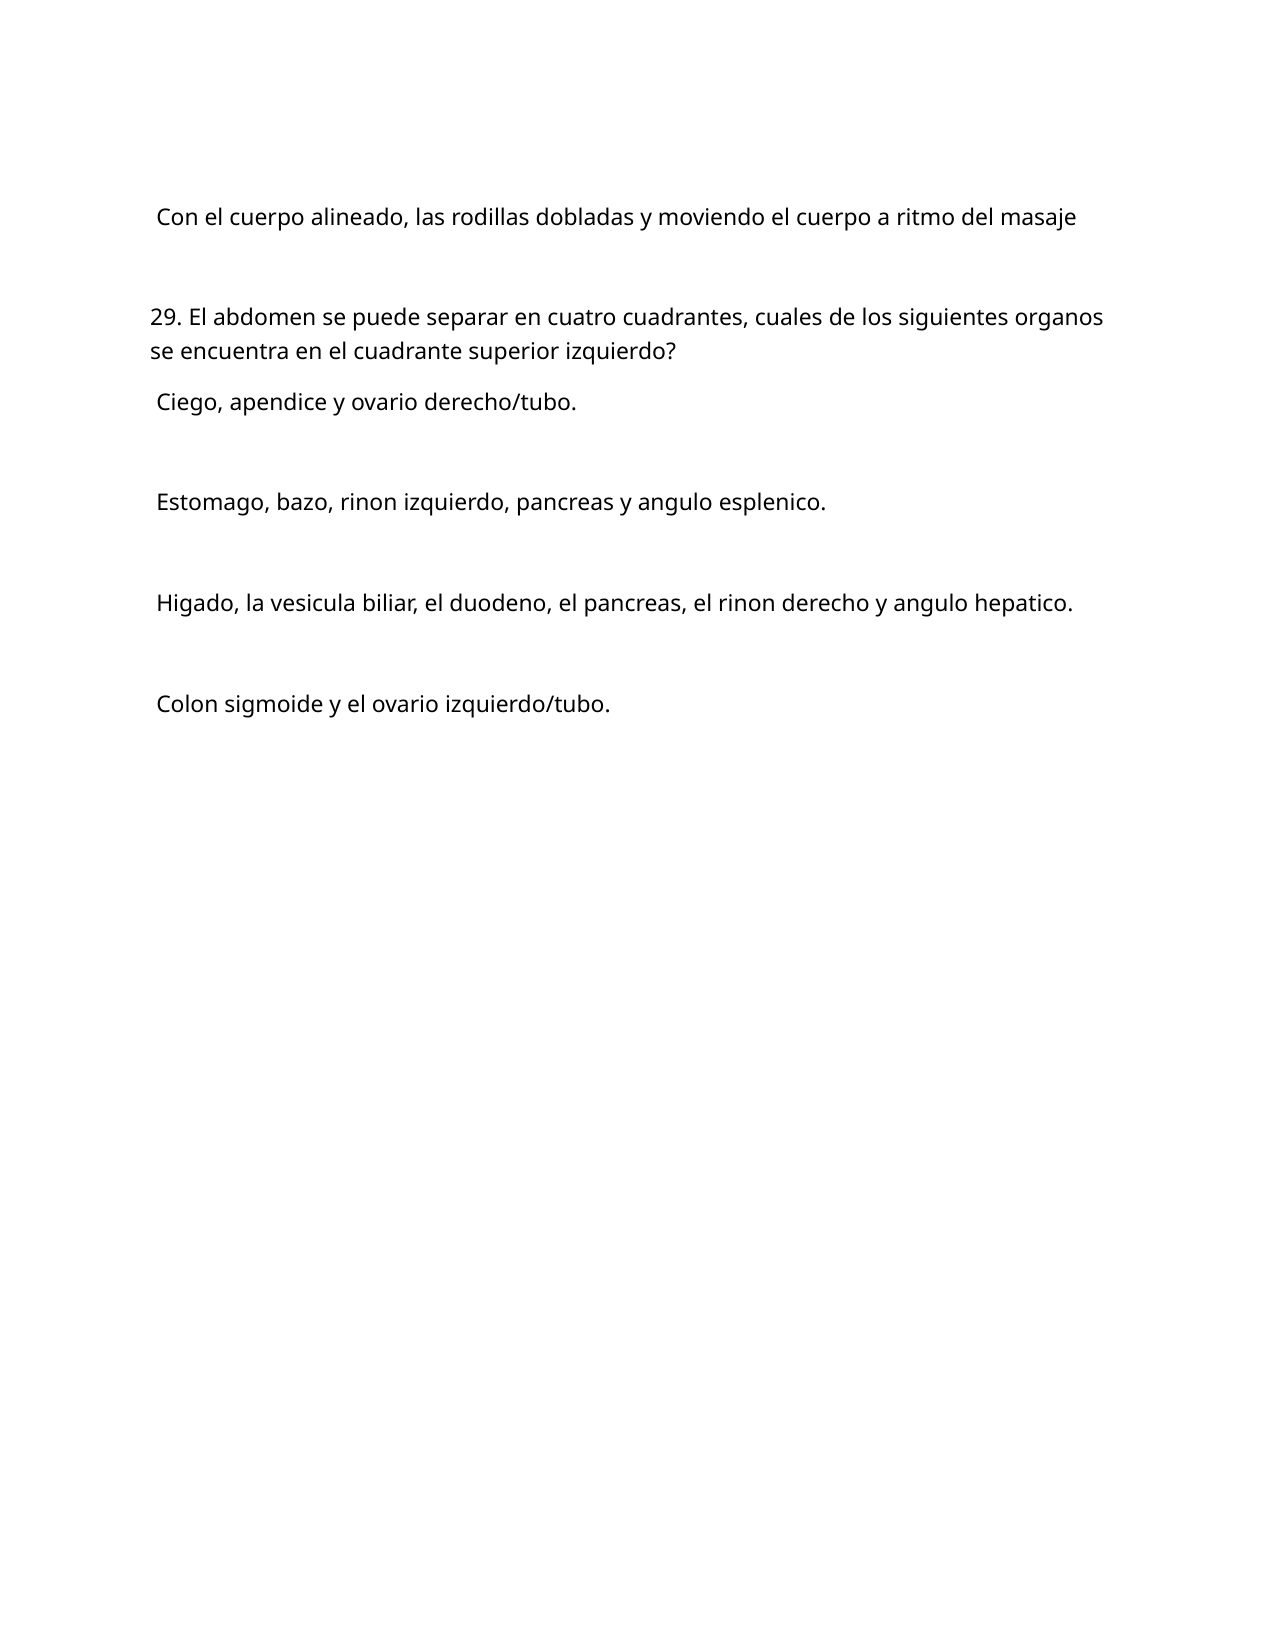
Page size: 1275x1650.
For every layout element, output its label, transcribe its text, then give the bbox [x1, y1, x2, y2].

text 29. El abdomen se puede separar en cuatro cuadrantes, cuales de los siguientes organos se encuentra en el cuadrante superior izquierdo? [150, 301, 1125, 366]
text Estomago, bazo, rinon izquierdo, pancreas y angulo esplenico. [150, 486, 1125, 517]
text Colon sigmoide y el ovario izquierdo/tubo. [150, 688, 1125, 719]
text Con el cuerpo alineado, las rodillas dobladas y moviendo el cuerpo a ritmo del masaje [150, 200, 1125, 232]
text Ciego, apendice y ovario derecho/tubo. [150, 385, 1125, 417]
text Higado, la vesicula biliar, el duodeno, el pancreas, el rinon derecho y angulo hepatico. [150, 587, 1125, 618]
